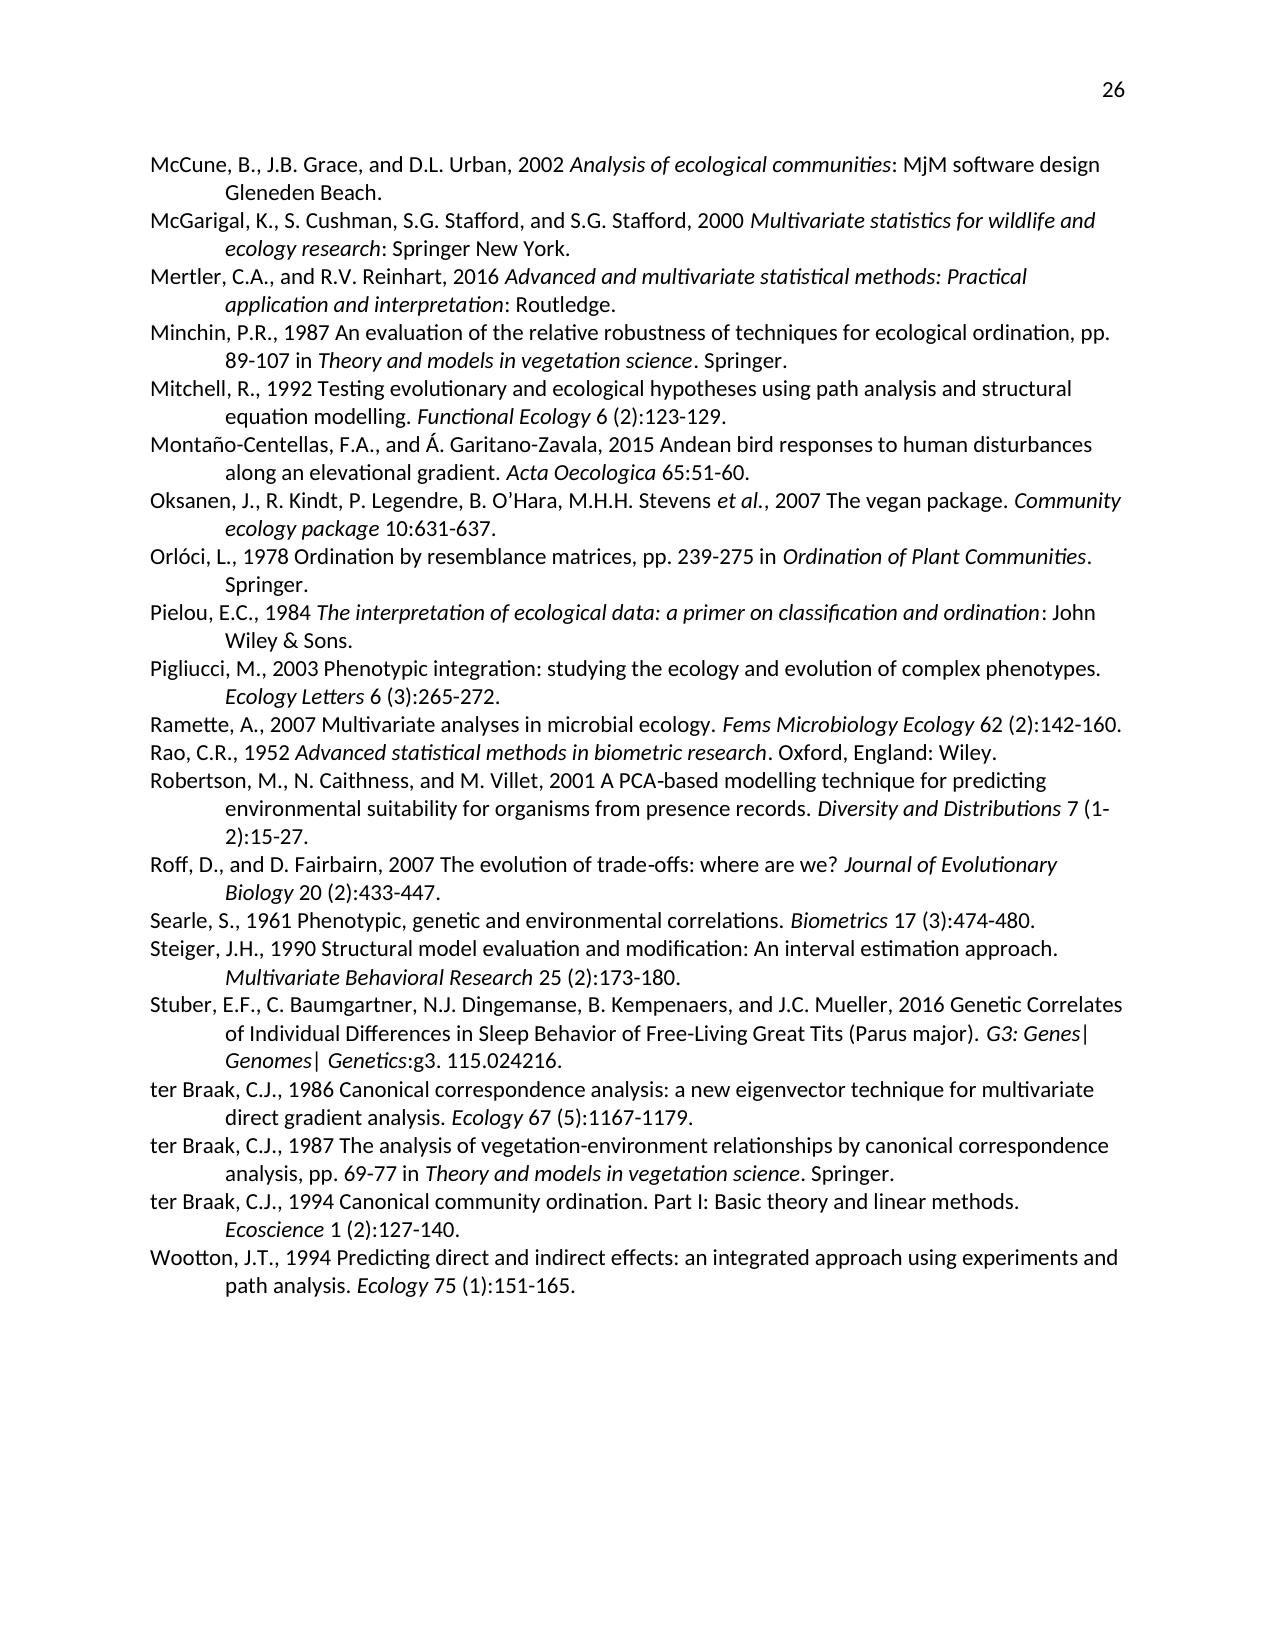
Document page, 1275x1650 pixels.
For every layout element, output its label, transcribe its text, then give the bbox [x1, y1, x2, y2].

text McGarigal, K., S. Cushman, S.G. Stafford, and S.G. Stafford, 2000 Multivariate statistics for wildlife and ecology research: Springer New York. [150, 206, 1125, 262]
text Robertson, M., N. Caithness, and M. Villet, 2001 A PCA‐based modelling technique for predicting environmental suitability for organisms from presence records. Diversity and Distributions 7 (1‐2):15-27. [150, 766, 1125, 851]
text Pigliucci, M., 2003 Phenotypic integration: studying the ecology and evolution of complex phenotypes. Ecology Letters 6 (3):265-272. [150, 654, 1125, 710]
text McCune, B., J.B. Grace, and D.L. Urban, 2002 Analysis of ecological communities: MjM software design Gleneden Beach. [150, 150, 1125, 206]
text Pielou, E.C., 1984 The interpretation of ecological data: a primer on classification and ordination: John Wiley & Sons. [150, 598, 1125, 654]
text Steiger, J.H., 1990 Structural model evaluation and modification: An interval estimation approach. Multivariate Behavioral Research 25 (2):173-180. [150, 934, 1125, 991]
text Rao, C.R., 1952 Advanced statistical methods in biometric research. Oxford, England: Wiley. [150, 738, 1125, 766]
text Mertler, C.A., and R.V. Reinhart, 2016 Advanced and multivariate statistical methods: Practical application and interpretation: Routledge. [150, 262, 1125, 318]
text Mitchell, R., 1992 Testing evolutionary and ecological hypotheses using path analysis and structural equation modelling. Functional Ecology 6 (2):123-129. [150, 374, 1125, 430]
text Orlóci, L., 1978 Ordination by resemblance matrices, pp. 239-275 in Ordination of Plant Communities. Springer. [150, 542, 1125, 598]
text Searle, S., 1961 Phenotypic, genetic and environmental correlations. Biometrics 17 (3):474-480. [150, 907, 1125, 934]
text ter Braak, C.J., 1987 The analysis of vegetation-environment relationships by canonical correspondence analysis, pp. 69-77 in Theory and models in vegetation science. Springer. [150, 1131, 1125, 1187]
text ter Braak, C.J., 1994 Canonical community ordination. Part I: Basic theory and linear methods. Ecoscience 1 (2):127-140. [150, 1187, 1125, 1243]
text Oksanen, J., R. Kindt, P. Legendre, B. O’Hara, M.H.H. Stevens et al., 2007 The vegan package. Community ecology package 10:631-637. [150, 486, 1125, 542]
text Ramette, A., 2007 Multivariate analyses in microbial ecology. Fems Microbiology Ecology 62 (2):142-160. [150, 710, 1125, 738]
text Roff, D., and D. Fairbairn, 2007 The evolution of trade‐offs: where are we? Journal of Evolutionary Biology 20 (2):433-447. [150, 851, 1125, 907]
text Minchin, P.R., 1987 An evaluation of the relative robustness of techniques for ecological ordination, pp. 89-107 in Theory and models in vegetation science. Springer. [150, 318, 1125, 374]
text Stuber, E.F., C. Baumgartner, N.J. Dingemanse, B. Kempenaers, and J.C. Mueller, 2016 Genetic Correlates of Individual Differences in Sleep Behavior of Free-Living Great Tits (Parus major). G3: Genes| Genomes| Genetics:g3. 115.024216. [150, 991, 1125, 1075]
text Montaño-Centellas, F.A., and Á. Garitano-Zavala, 2015 Andean bird responses to human disturbances along an elevational gradient. Acta Oecologica 65:51-60. [150, 430, 1125, 486]
text ter Braak, C.J., 1986 Canonical correspondence analysis: a new eigenvector technique for multivariate direct gradient analysis. Ecology 67 (5):1167-1179. [150, 1075, 1125, 1131]
text Wootton, J.T., 1994 Predicting direct and indirect effects: an integrated approach using experiments and path analysis. Ecology 75 (1):151-165. [150, 1243, 1125, 1299]
